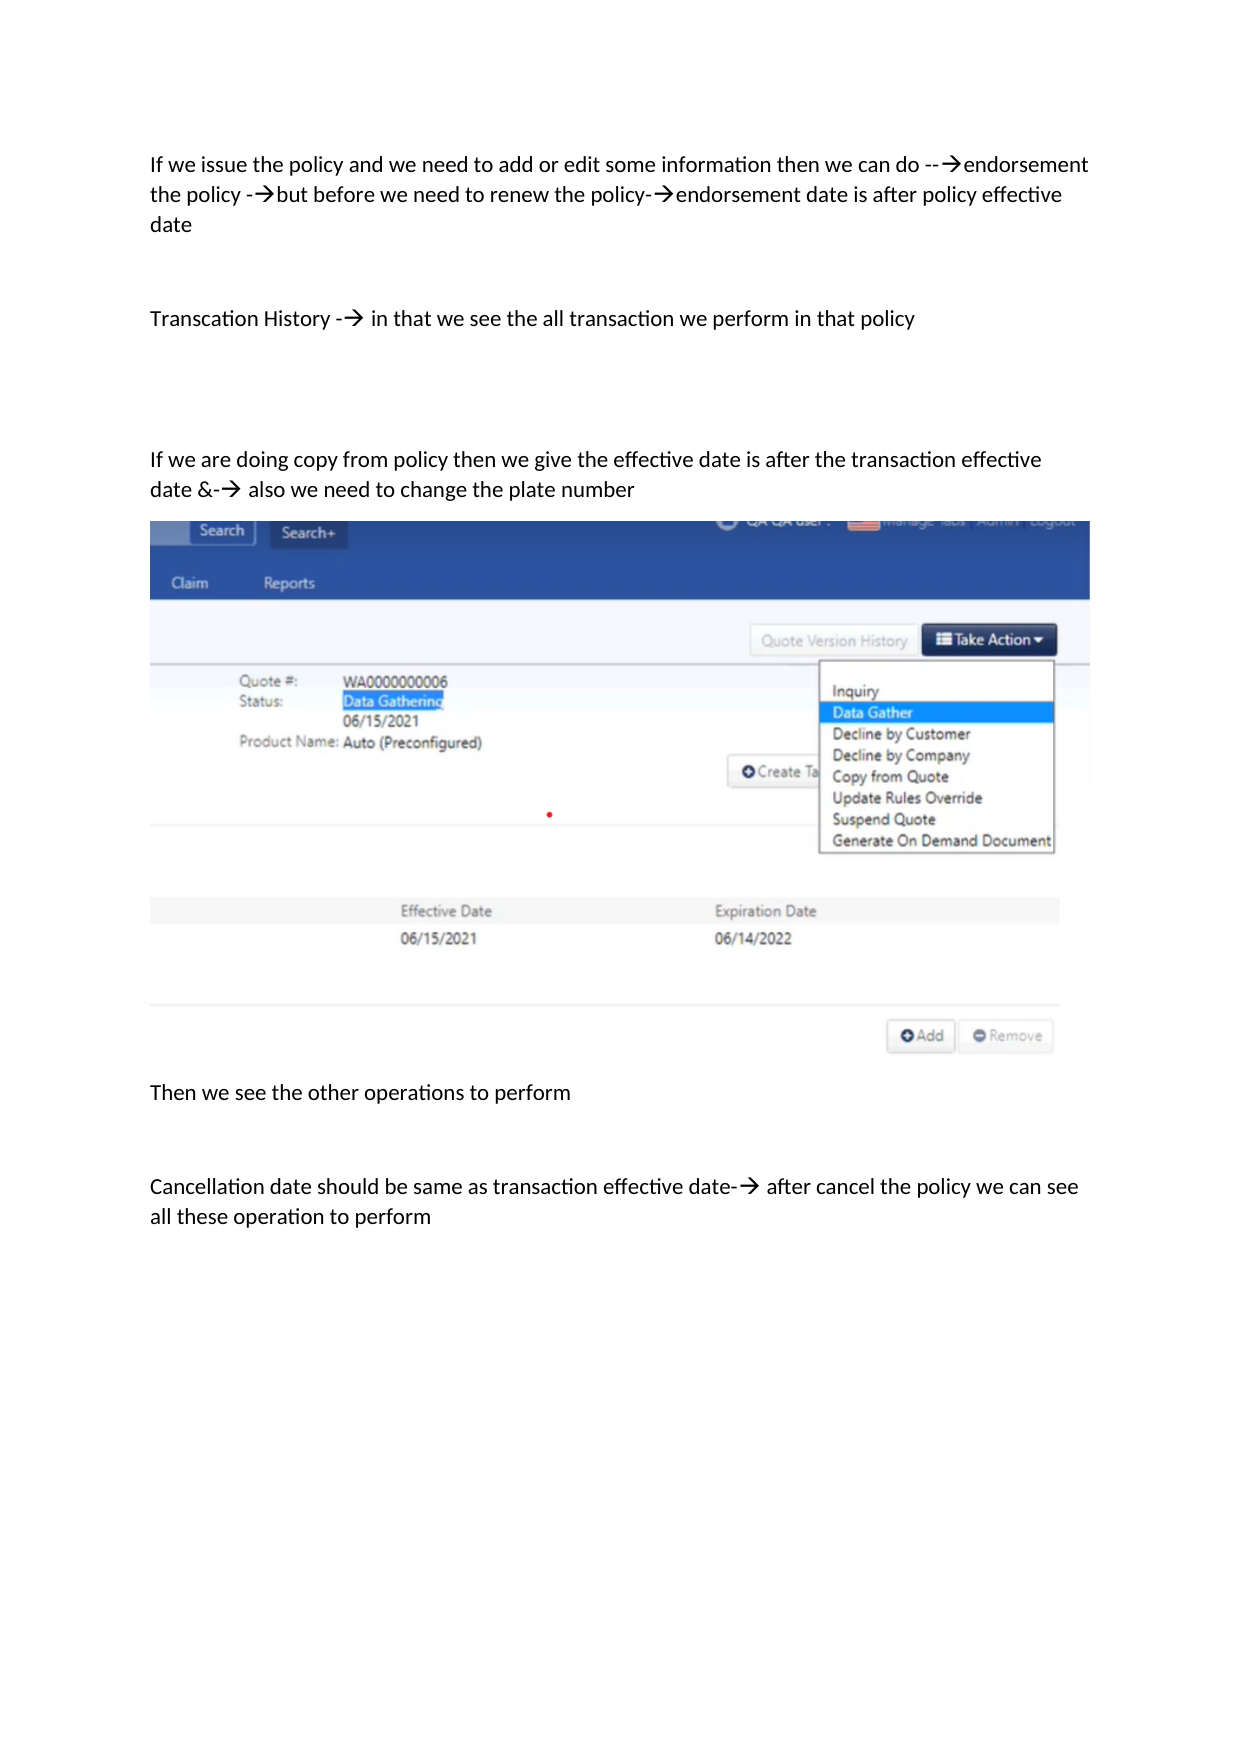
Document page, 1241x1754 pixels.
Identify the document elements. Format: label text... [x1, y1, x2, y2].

text If we issue the policy and we need to add or edit some information then we can do --endorsement the policy -but before we need to renew the policy-endorsement date is after policy effective date [150, 150, 1090, 238]
picture [150, 521, 1091, 1060]
text Then we see the other operations to perform [150, 1078, 1090, 1106]
text Transcation History - in that we see the all transaction we perform in that policy [150, 304, 1090, 332]
text Cancellation date should be same as transaction effective date- after cancel the policy we can see all these operation to perform [150, 1172, 1090, 1230]
text If we are doing copy from policy then we give the effective date is after the transaction effective date &- also we need to change the plate number [150, 445, 1090, 503]
